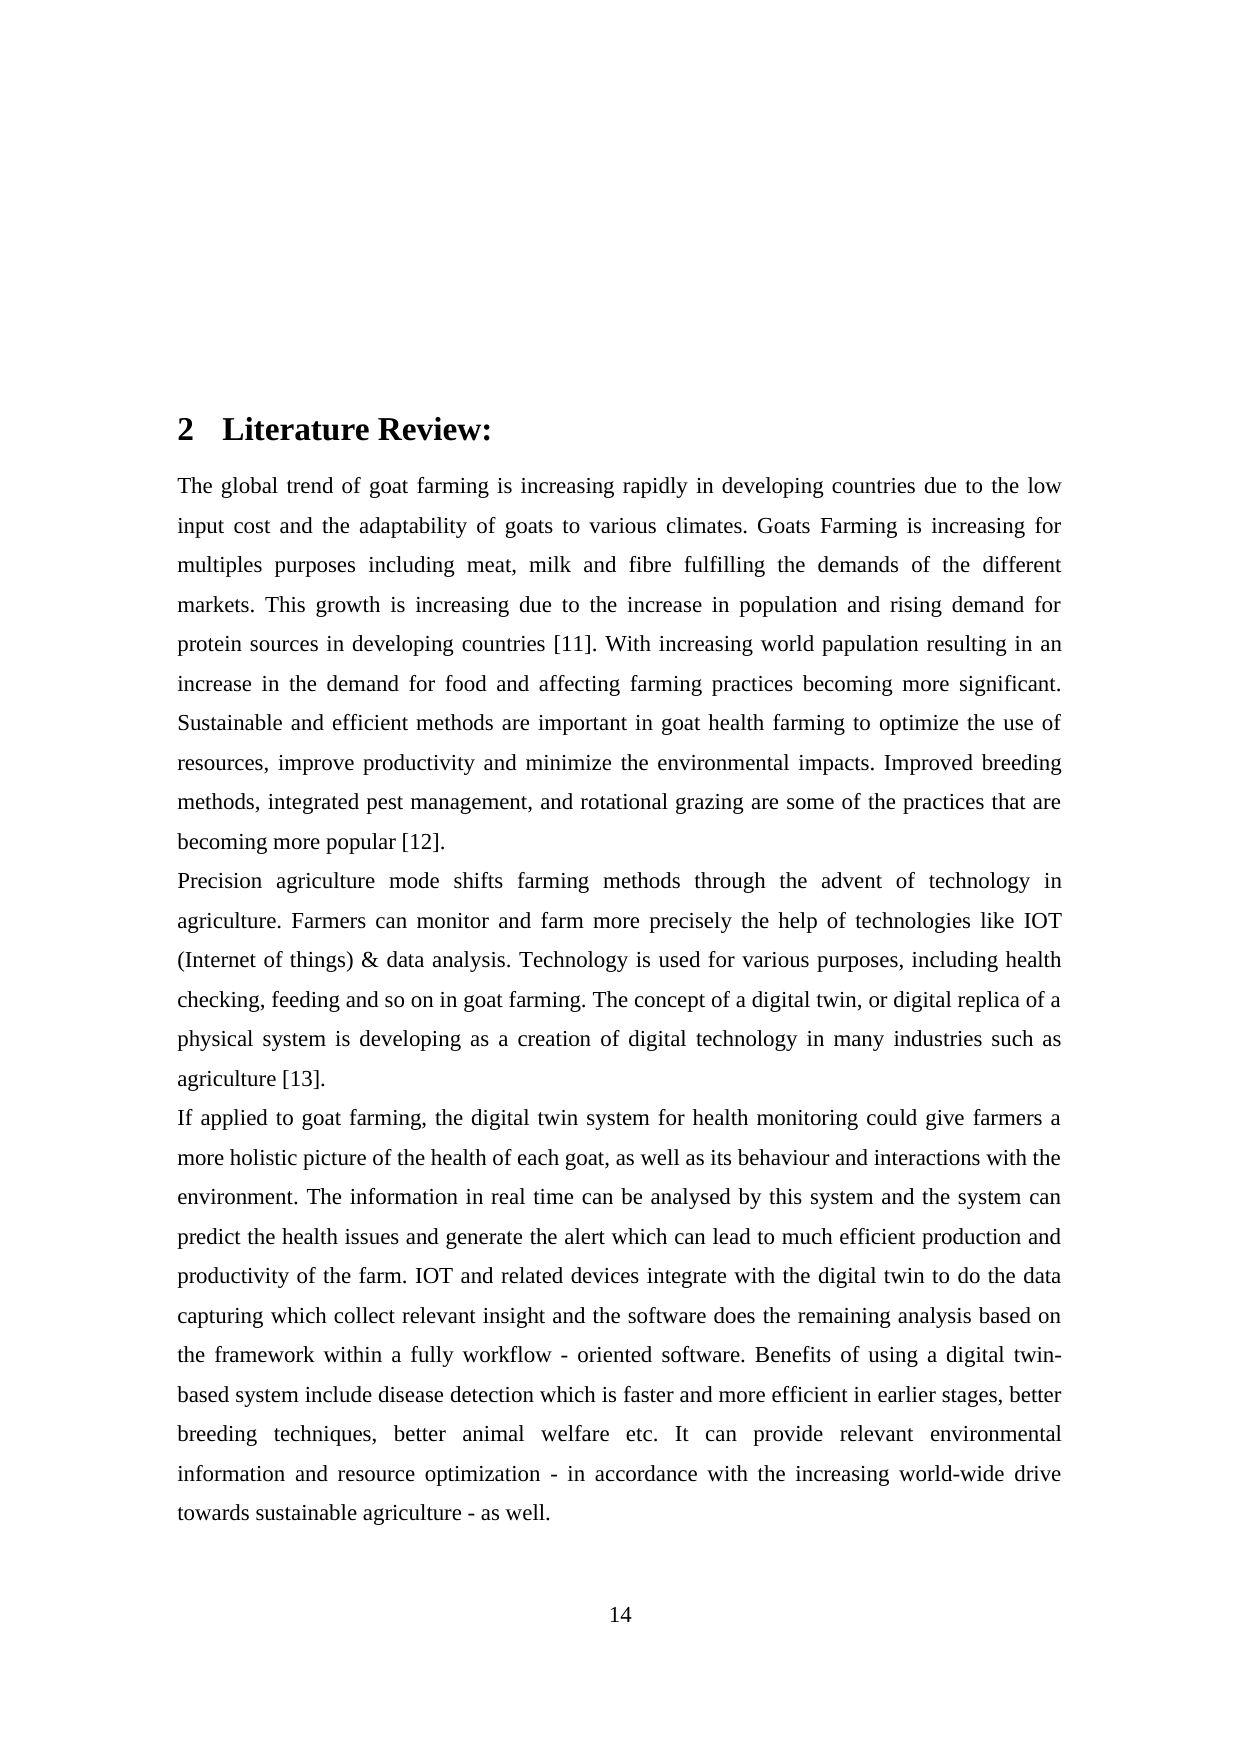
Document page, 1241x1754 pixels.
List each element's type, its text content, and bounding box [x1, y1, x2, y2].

text Precision agriculture mode shifts farming methods through the advent of technology in agriculture. Farmers can monitor and farm more precisely the help of technologies like IOT (Internet of things) & data analysis. Technology is used for various purposes, including health checking, feeding and so on in goat farming. The concept of a digital twin, or digital replica of a physical system is developing as a creation of digital technology in many industries such as agriculture [13]. [177, 867, 1063, 1091]
subtitle Literature Review: [177, 409, 1063, 447]
text The global trend of goat farming is increasing rapidly in developing countries due to the low input cost and the adaptability of goats to various climates. Goats Farming is increasing for multiples purposes including meat, milk and fibre fulfilling the demands of the different markets. This growth is increasing due to the increase in population and rising demand for protein sources in developing countries [11]. With increasing world papulation resulting in an increase in the demand for food and affecting farming practices becoming more significant. Sustainable and efficient methods are important in goat health farming to optimize the use of resources, improve productivity and minimize the environmental impacts. Improved breeding methods, integrated pest management, and rotational grazing are some of the practices that are becoming more popular [12]. [177, 473, 1063, 854]
text If applied to goat farming, the digital twin system for health monitoring could give farmers a more holistic picture of the health of each goat, as well as its behaviour and interactions with the environment. The information in real time can be analysed by this system and the system can predict the health issues and generate the alert which can lead to much efficient production and productivity of the farm. IOT and related devices integrate with the digital twin to do the data capturing which collect relevant insight and the software does the remaining analysis based on the framework within a fully workflow - oriented software. Benefits of using a digital twin-based system include disease detection which is faster and more efficient in earlier stages, better breeding techniques, better animal welfare etc. It can provide relevant environmental information and resource optimization - in accordance with the increasing world-wide drive towards sustainable agriculture - as well. [177, 1104, 1063, 1525]
